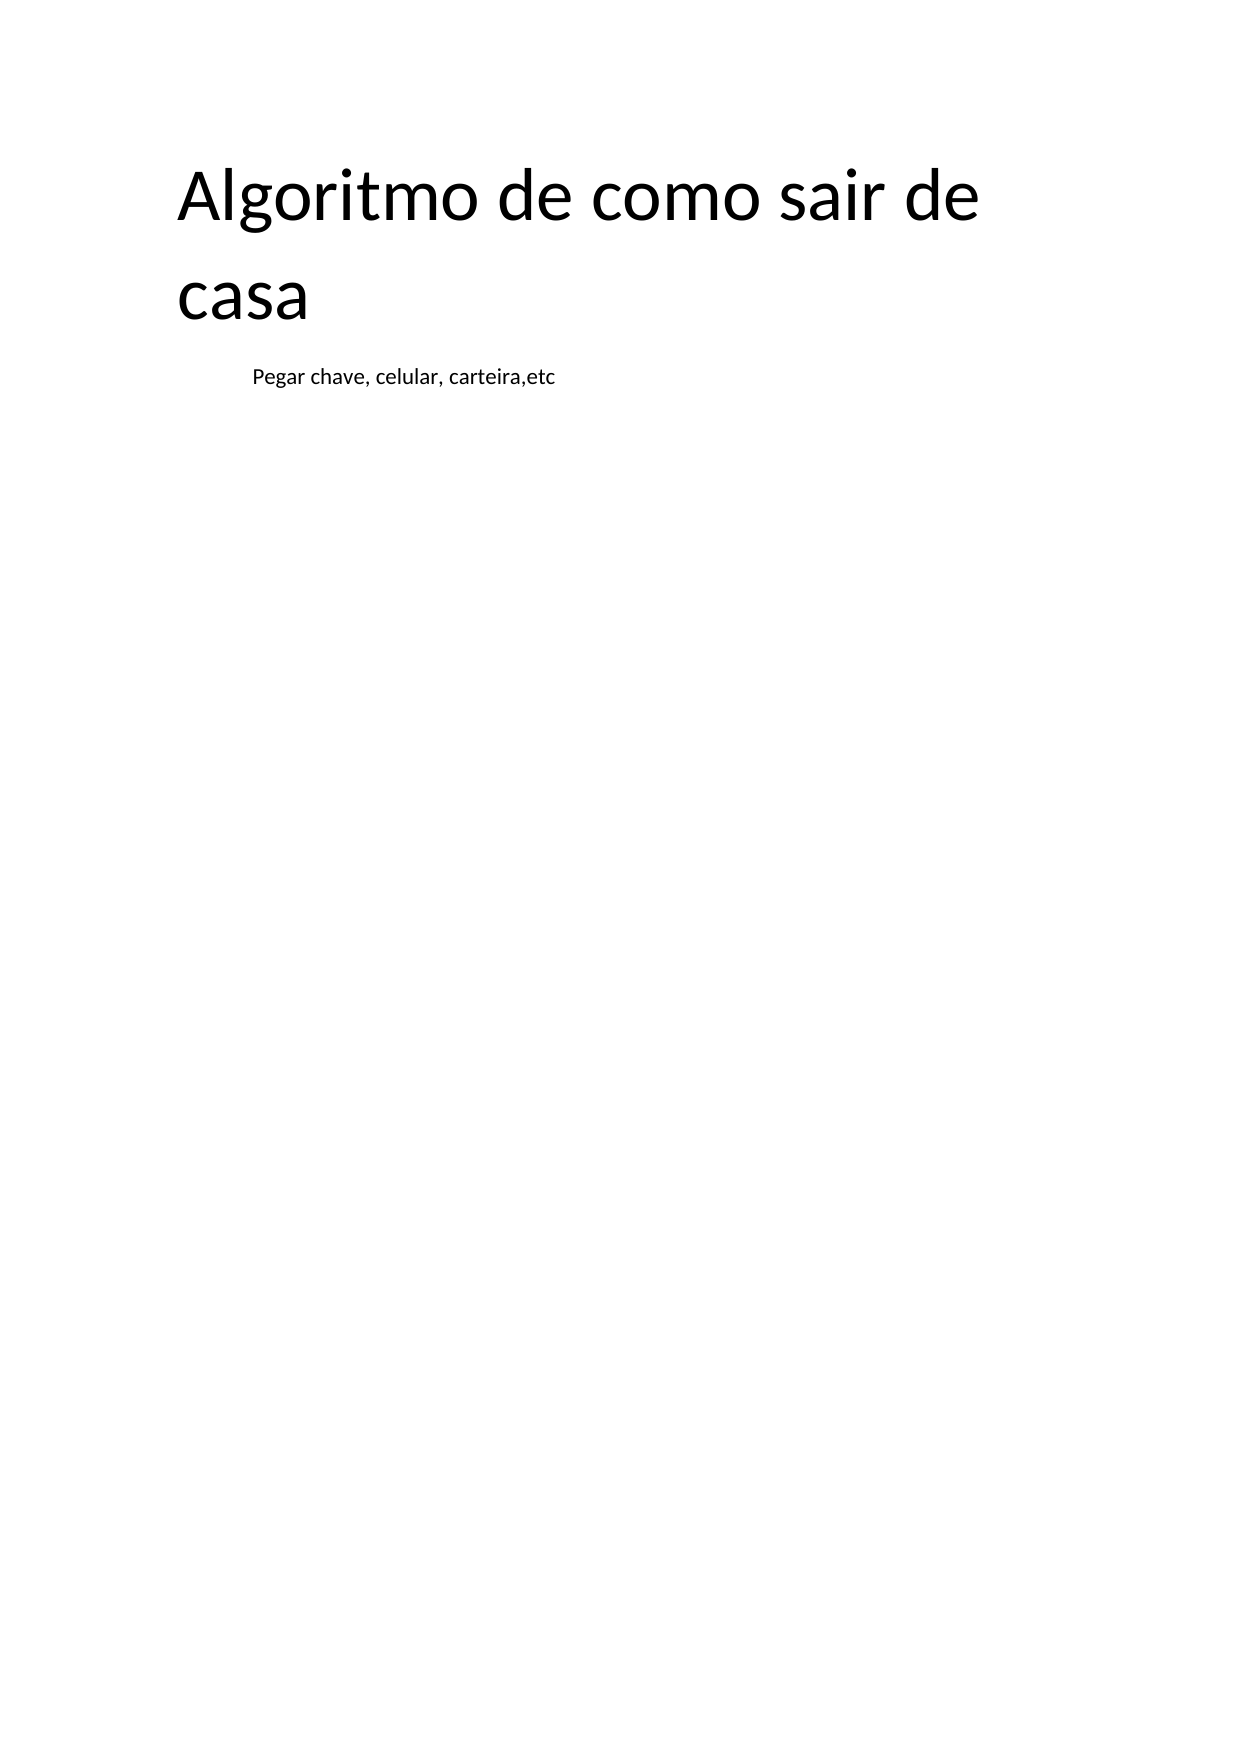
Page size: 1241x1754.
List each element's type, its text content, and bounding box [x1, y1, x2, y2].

text Algoritmo de como sair de casa [177, 148, 1063, 338]
list Pegar chave, celular, carteira,etc [252, 362, 1063, 390]
